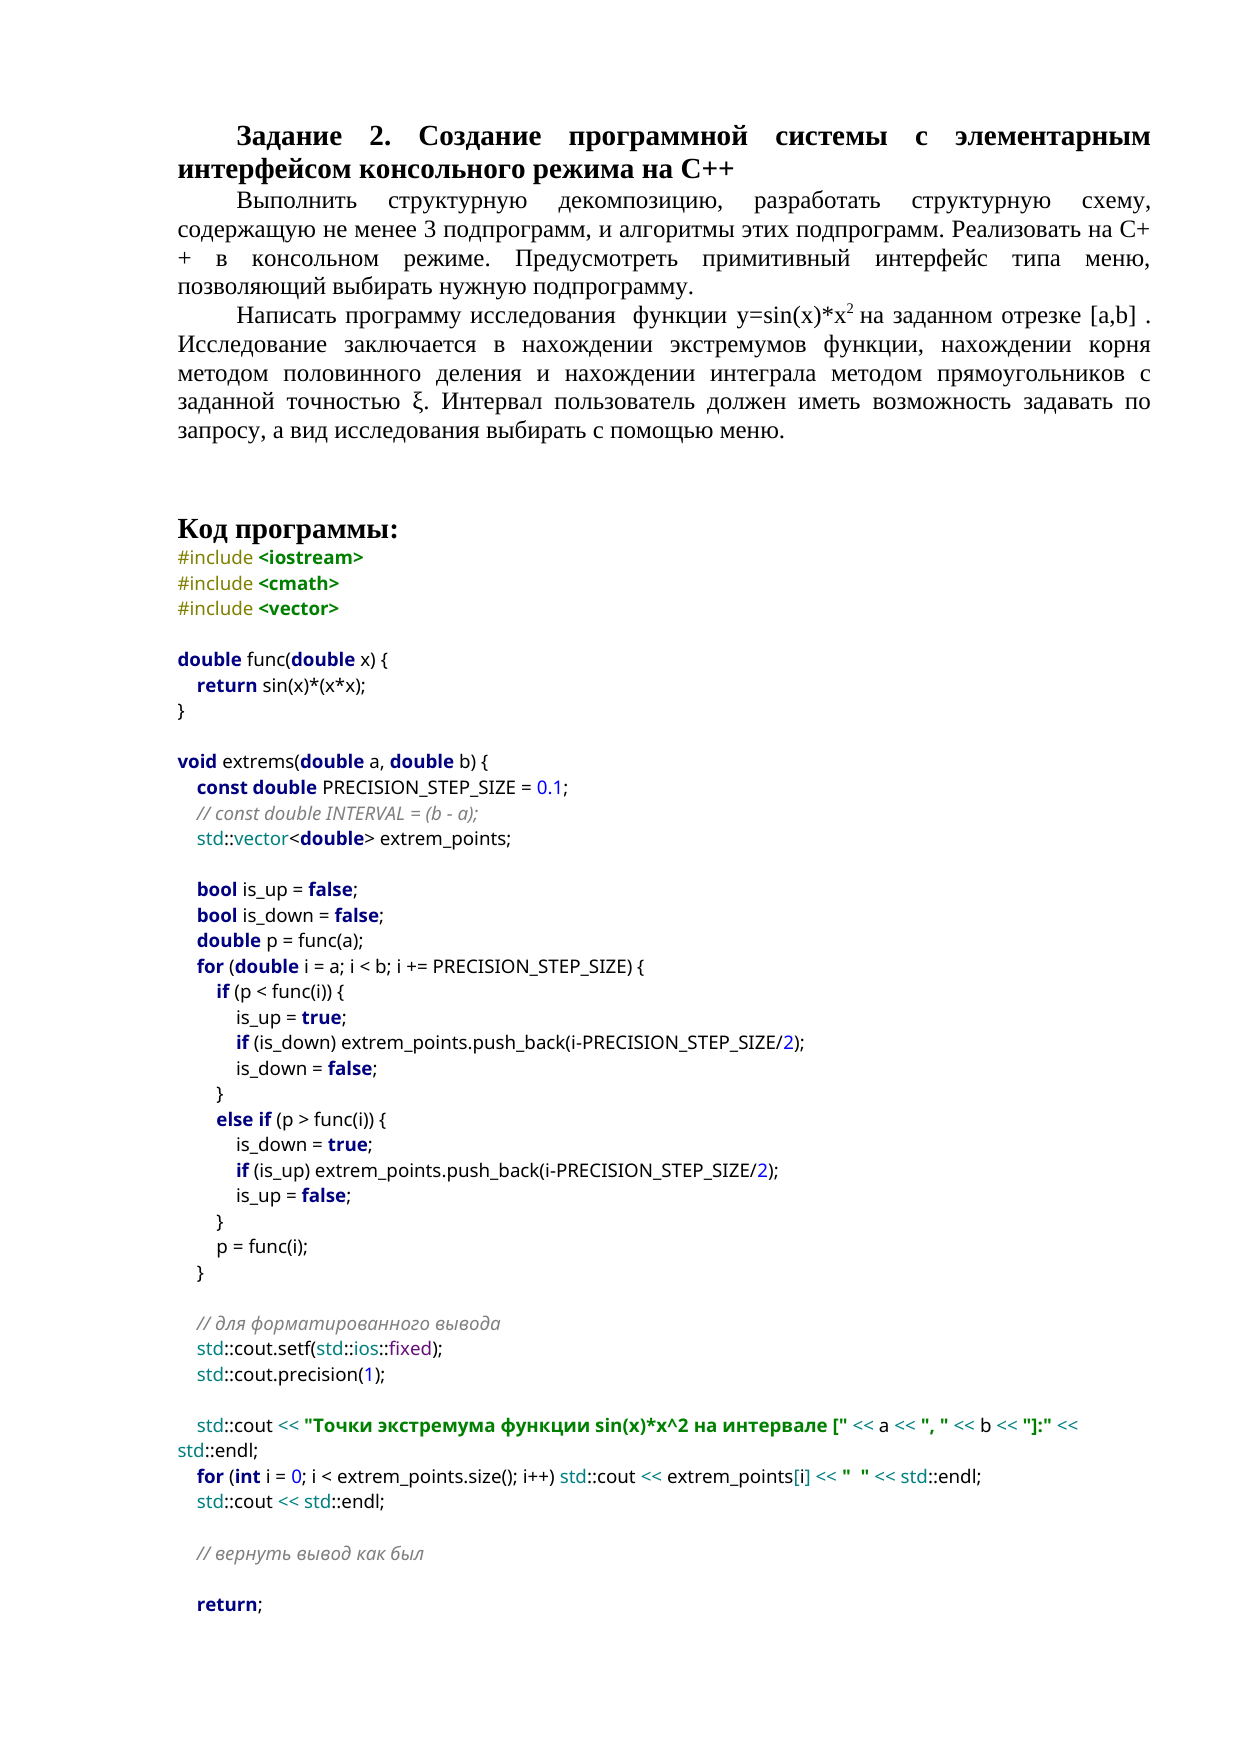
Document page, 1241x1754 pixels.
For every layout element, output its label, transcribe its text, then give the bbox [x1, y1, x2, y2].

text Задание 2. Создание программной системы с элементарным интерфейсом консольного режима на С++ [177, 118, 1152, 185]
text Написать программу исследования функции y=sin(x)*x2 на заданном отрезке [a,b] . Исследование заключается в нахождении экстремумов функции, нахождении корня методом половинного деления и нахождении интеграла методом прямоугольников с заданной точностью ξ. Интервал пользователь должен иметь возможность задавать по запросу, а вид исследования выбирать с помощью меню. [177, 300, 1152, 444]
text Код программы: [177, 511, 1152, 544]
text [177, 544, 1152, 1616]
text Выполнить структурную декомпозицию, разработать структурную схему, содержащую не менее 3 подпрограмм, и алгоритмы этих подпрограмм. Реализовать на С++ в консольном режиме. Предусмотреть примитивный интерфейс типа меню, позволяющий выбирать нужную подпрограмму. [177, 185, 1152, 300]
